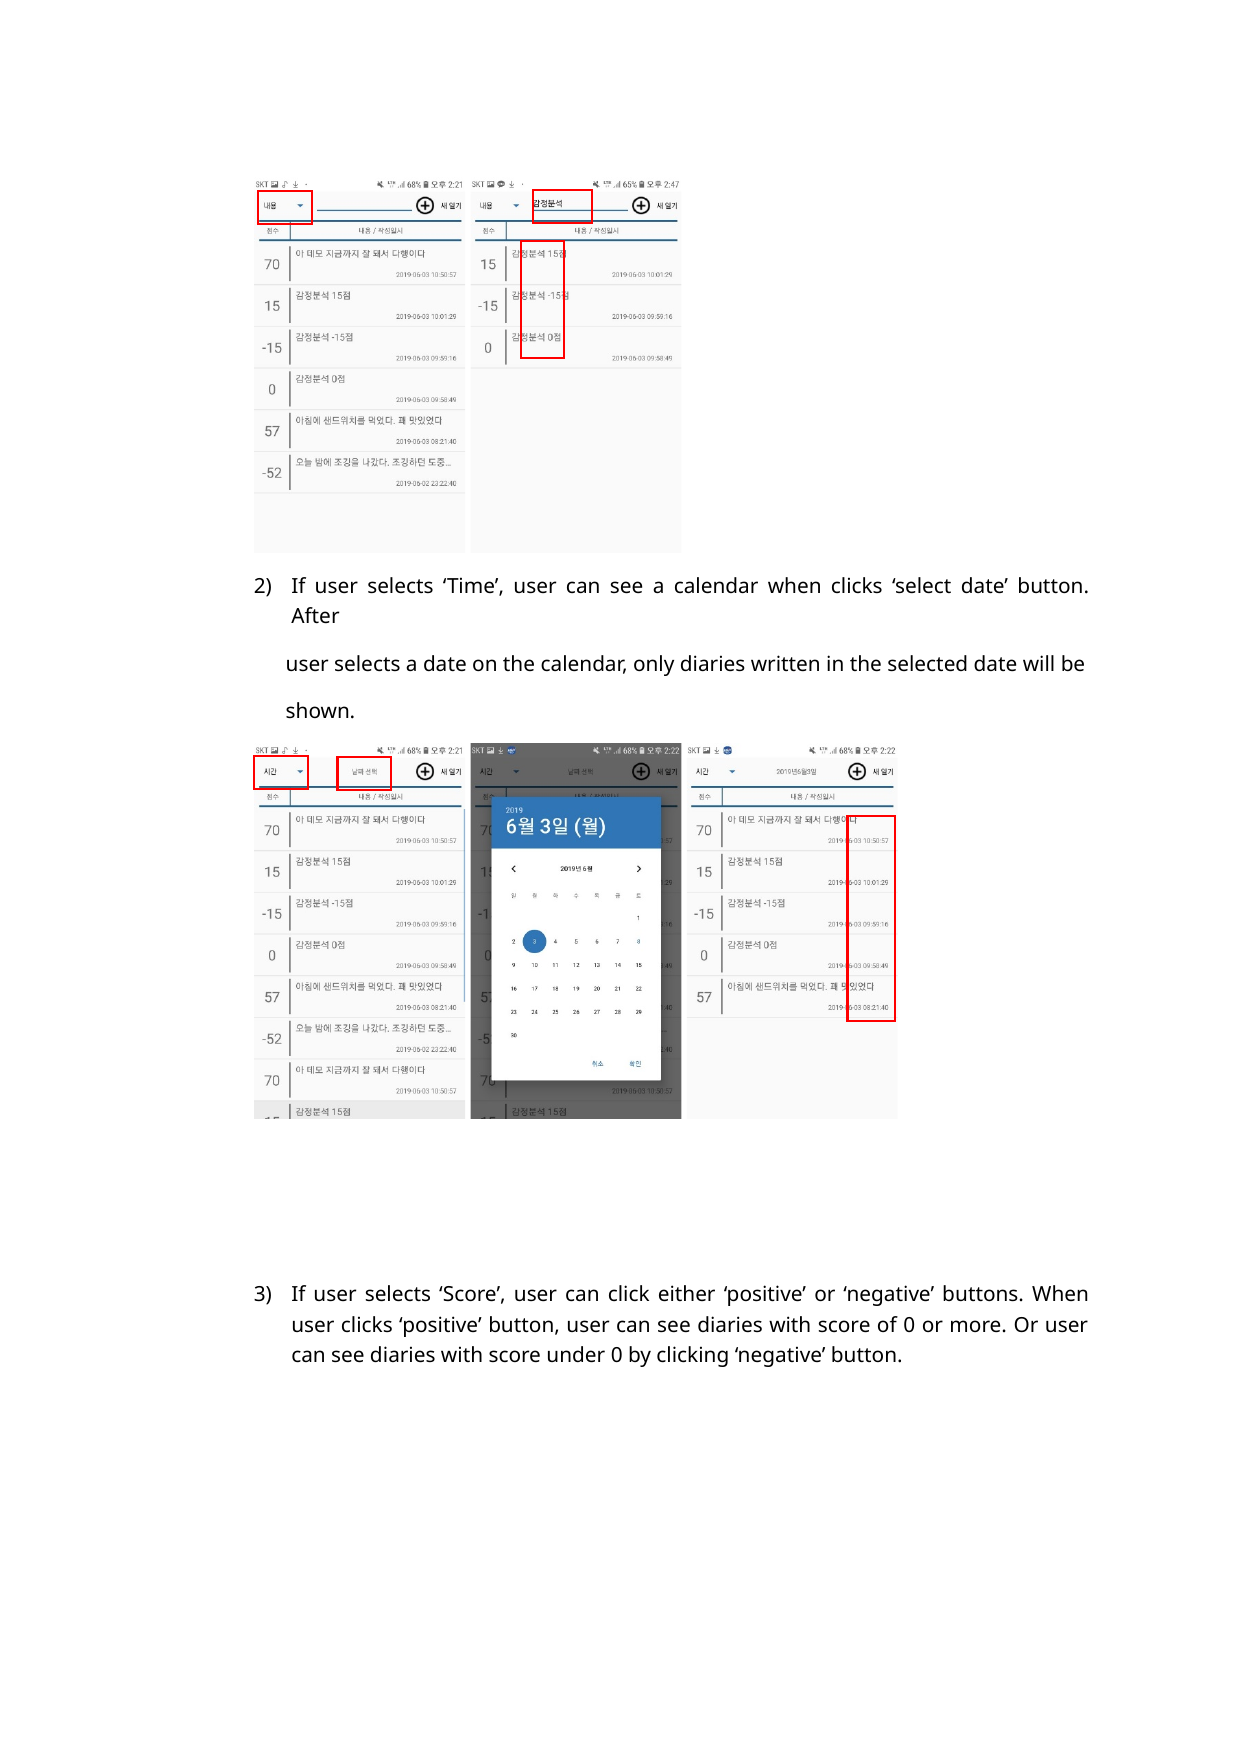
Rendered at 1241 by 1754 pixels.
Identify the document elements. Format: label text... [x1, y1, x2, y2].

picture [470, 743, 682, 1119]
picture [255, 757, 307, 788]
picture [470, 177, 682, 553]
picture [254, 743, 465, 1119]
list If user selects ‘Time’, user can see a calendar when clicks ‘select date’ button. After [253, 571, 1090, 630]
text user selects a date on the calendar, only diaries written in the selected date will be [244, 649, 1090, 677]
picture [686, 743, 898, 1119]
list If user selects ‘Score’, user can click either ‘positive’ or ‘negative’ buttons. When user clicks ‘positive’ button, user can see diaries with score of 0 or more. Or user can see diaries with score under 0 by clicking ‘negative’ button. [253, 1279, 1090, 1369]
text shown. [244, 696, 1090, 725]
picture [254, 177, 465, 553]
